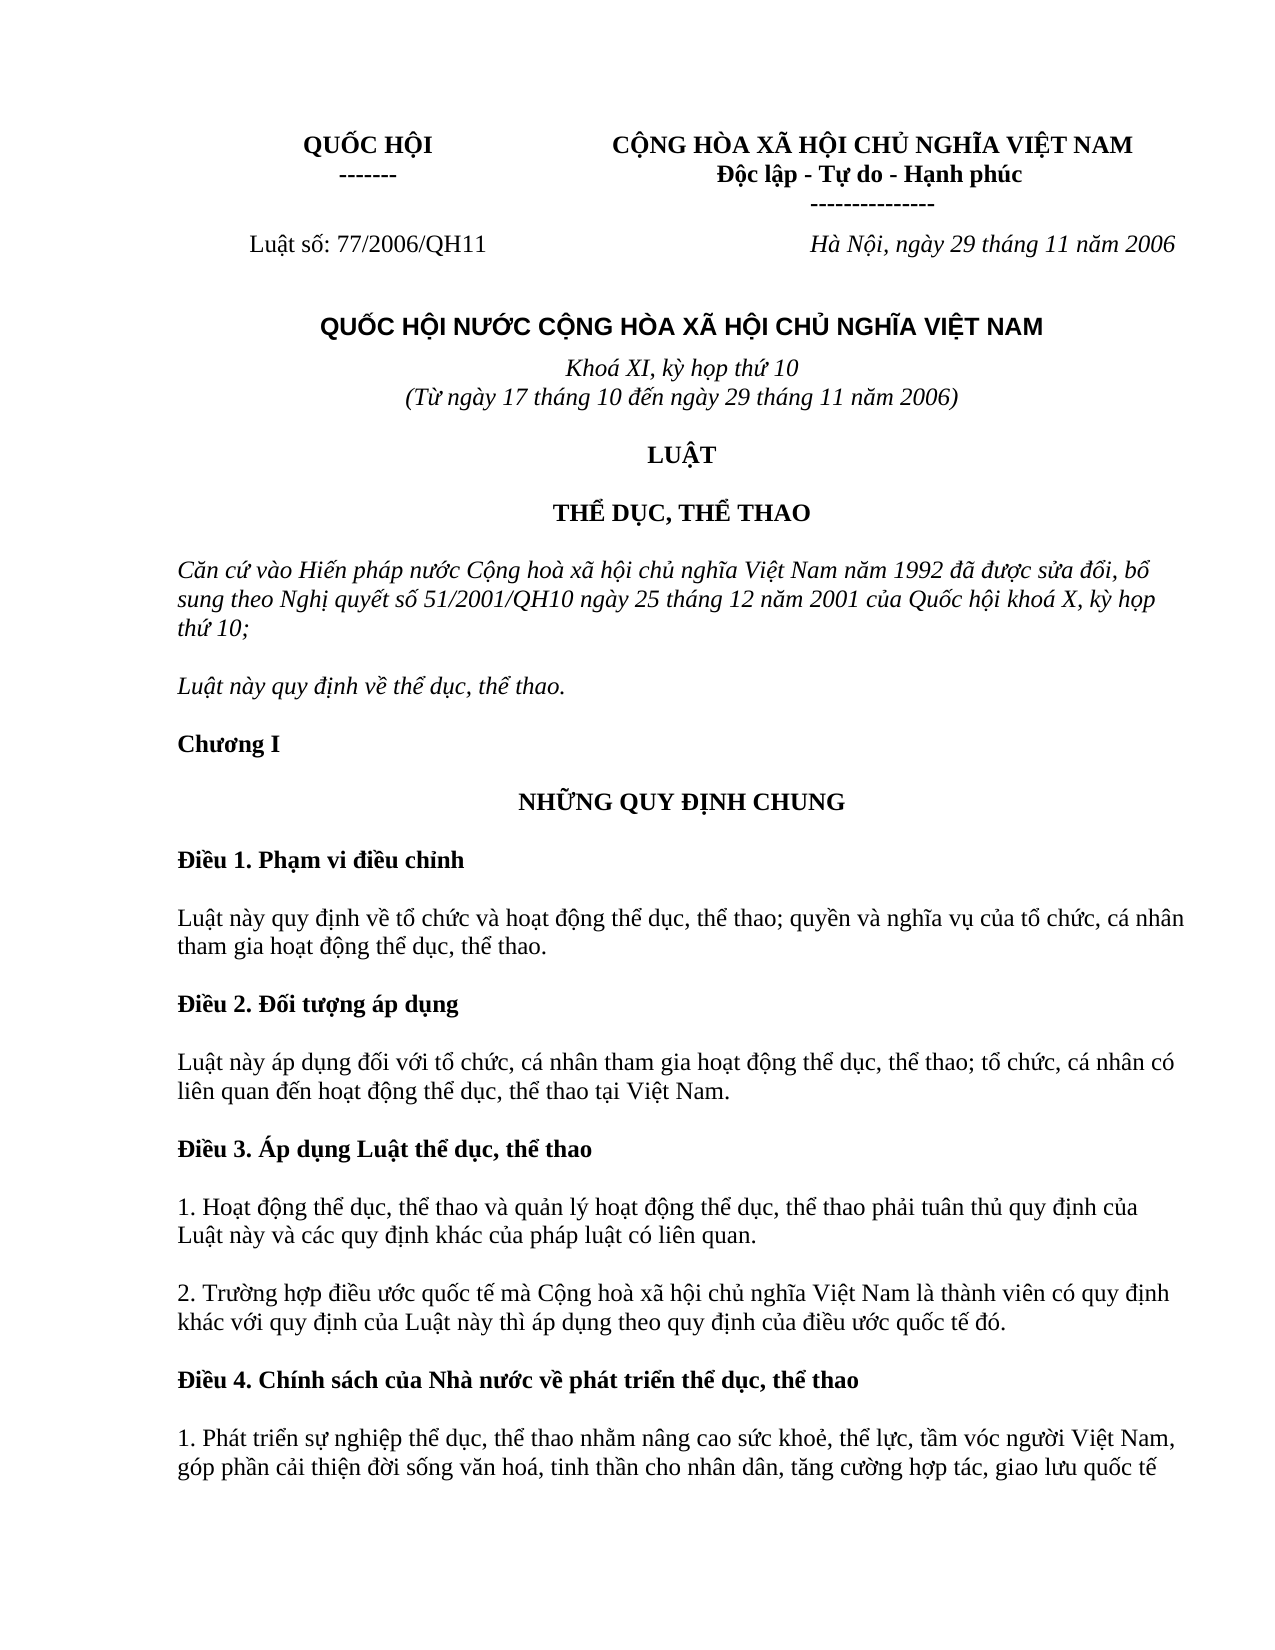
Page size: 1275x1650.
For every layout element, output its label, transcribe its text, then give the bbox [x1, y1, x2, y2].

text Luật này quy định về thể dục, thể thao. [177, 671, 1186, 700]
table_header QUỐC HỘI ------- [177, 118, 558, 217]
subtitle QUỐC HỘI NƯỚC CỘNG HÒA XÃ HỘI CHỦ NGHĨA VIỆT NAM [177, 312, 1186, 341]
text 2. Trường hợp điều ước quốc tế mà Cộng hoà xã hội chủ nghĩa Việt Nam là thành viên có quy định khác với quy định của Luật này thì áp dụng theo quy định của điều ước quốc tế đó. [177, 1278, 1186, 1336]
text Điều 3. Áp dụng Luật thể dục, thể thao [177, 1134, 1186, 1163]
text NHỮNG QUY ĐỊNH CHUNG [177, 787, 1186, 816]
table_header CỘNG HÒA XÃ HỘI CHỦ NGHĨA VIỆT NAM Độc lập - Tự do - Hạnh phúc --------------- [559, 118, 1186, 217]
text THỂ DỤC, THỂ THAO [177, 498, 1186, 526]
text Điều 2. Đối tượng áp dụng [177, 989, 1186, 1018]
table_cell Hà Nội, ngày 29 tháng 11 năm 2006 [559, 217, 1186, 258]
text Điều 4. Chính sách của Nhà nước về phát triển thể dục, thể thao [177, 1365, 1186, 1394]
text LUẬT [177, 440, 1186, 468]
text Khoá XI, kỳ họp thứ 10 (Từ ngày 17 tháng 10 đến ngày 29 tháng 11 năm 2006) [177, 353, 1186, 411]
text Luật này áp dụng đối với tổ chức, cá nhân tham gia hoạt động thể dục, thể thao; tổ chức, cá nhân có liên quan đến hoạt động thể dục, thể thao tại Việt Nam. [177, 1047, 1186, 1105]
text Chương I [177, 729, 1186, 758]
text 1. Hoạt động thể dục, thể thao và quản lý hoạt động thể dục, thể thao phải tuân thủ quy định của Luật này và các quy định khác của pháp luật có liên quan. [177, 1192, 1186, 1249]
text Căn cứ vào Hiến pháp nước Cộng hoà xã hội chủ nghĩa Việt Nam năm 1992 đã được sửa đổi, bổ sung theo Nghị quyết số 51/2001/QH10 ngày 25 tháng 12 năm 2001 của Quốc hội khoá X, kỳ họp thứ 10; [177, 556, 1186, 642]
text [177, 1423, 1186, 1481]
text Điều 1. Phạm vi điều chỉnh [177, 845, 1186, 873]
table_cell Luật số: 77/2006/QH11 [177, 217, 558, 258]
text Luật này quy định về tổ chức và hoạt động thể dục, thể thao; quyền và nghĩa vụ của tổ chức, cá nhân tham gia hoạt động thể dục, thể thao. [177, 903, 1186, 960]
